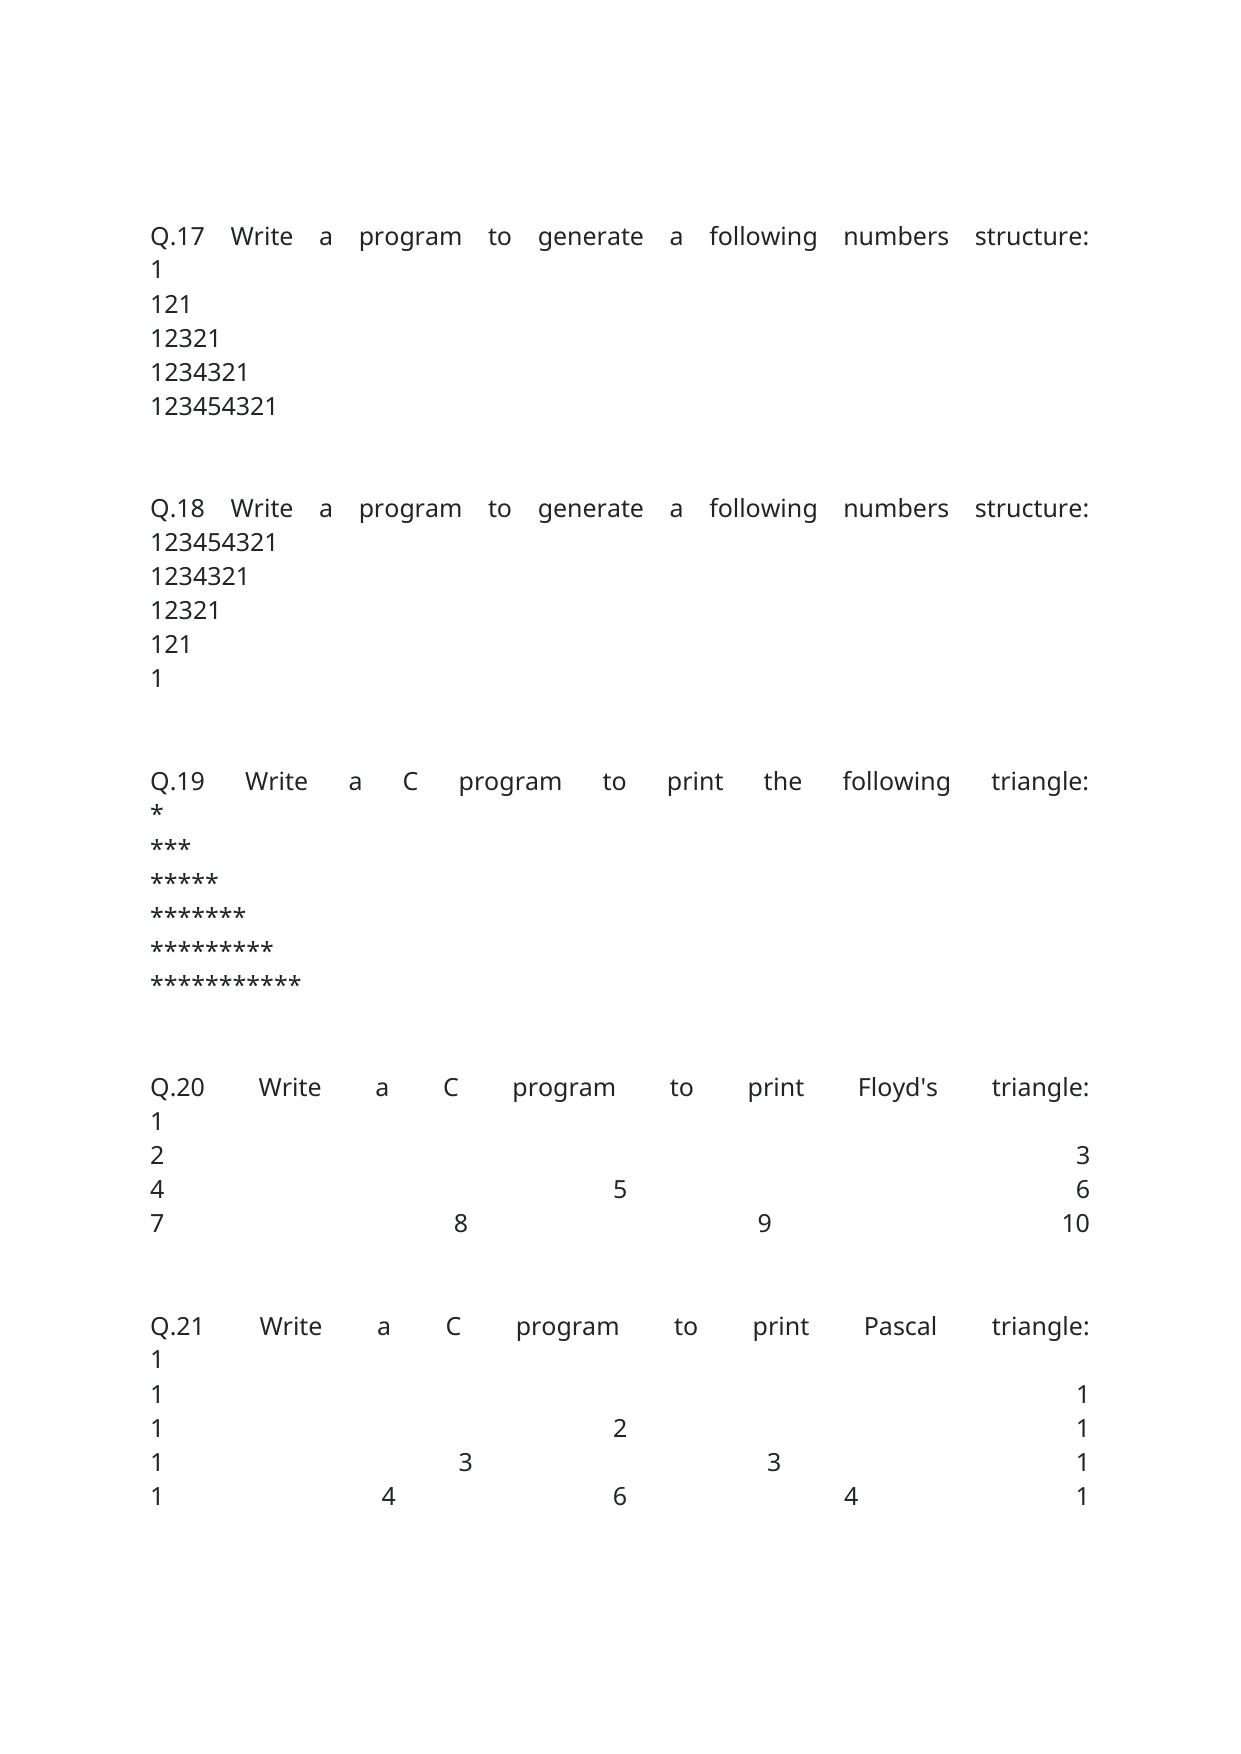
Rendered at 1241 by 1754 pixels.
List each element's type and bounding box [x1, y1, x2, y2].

text [150, 150, 1090, 1581]
